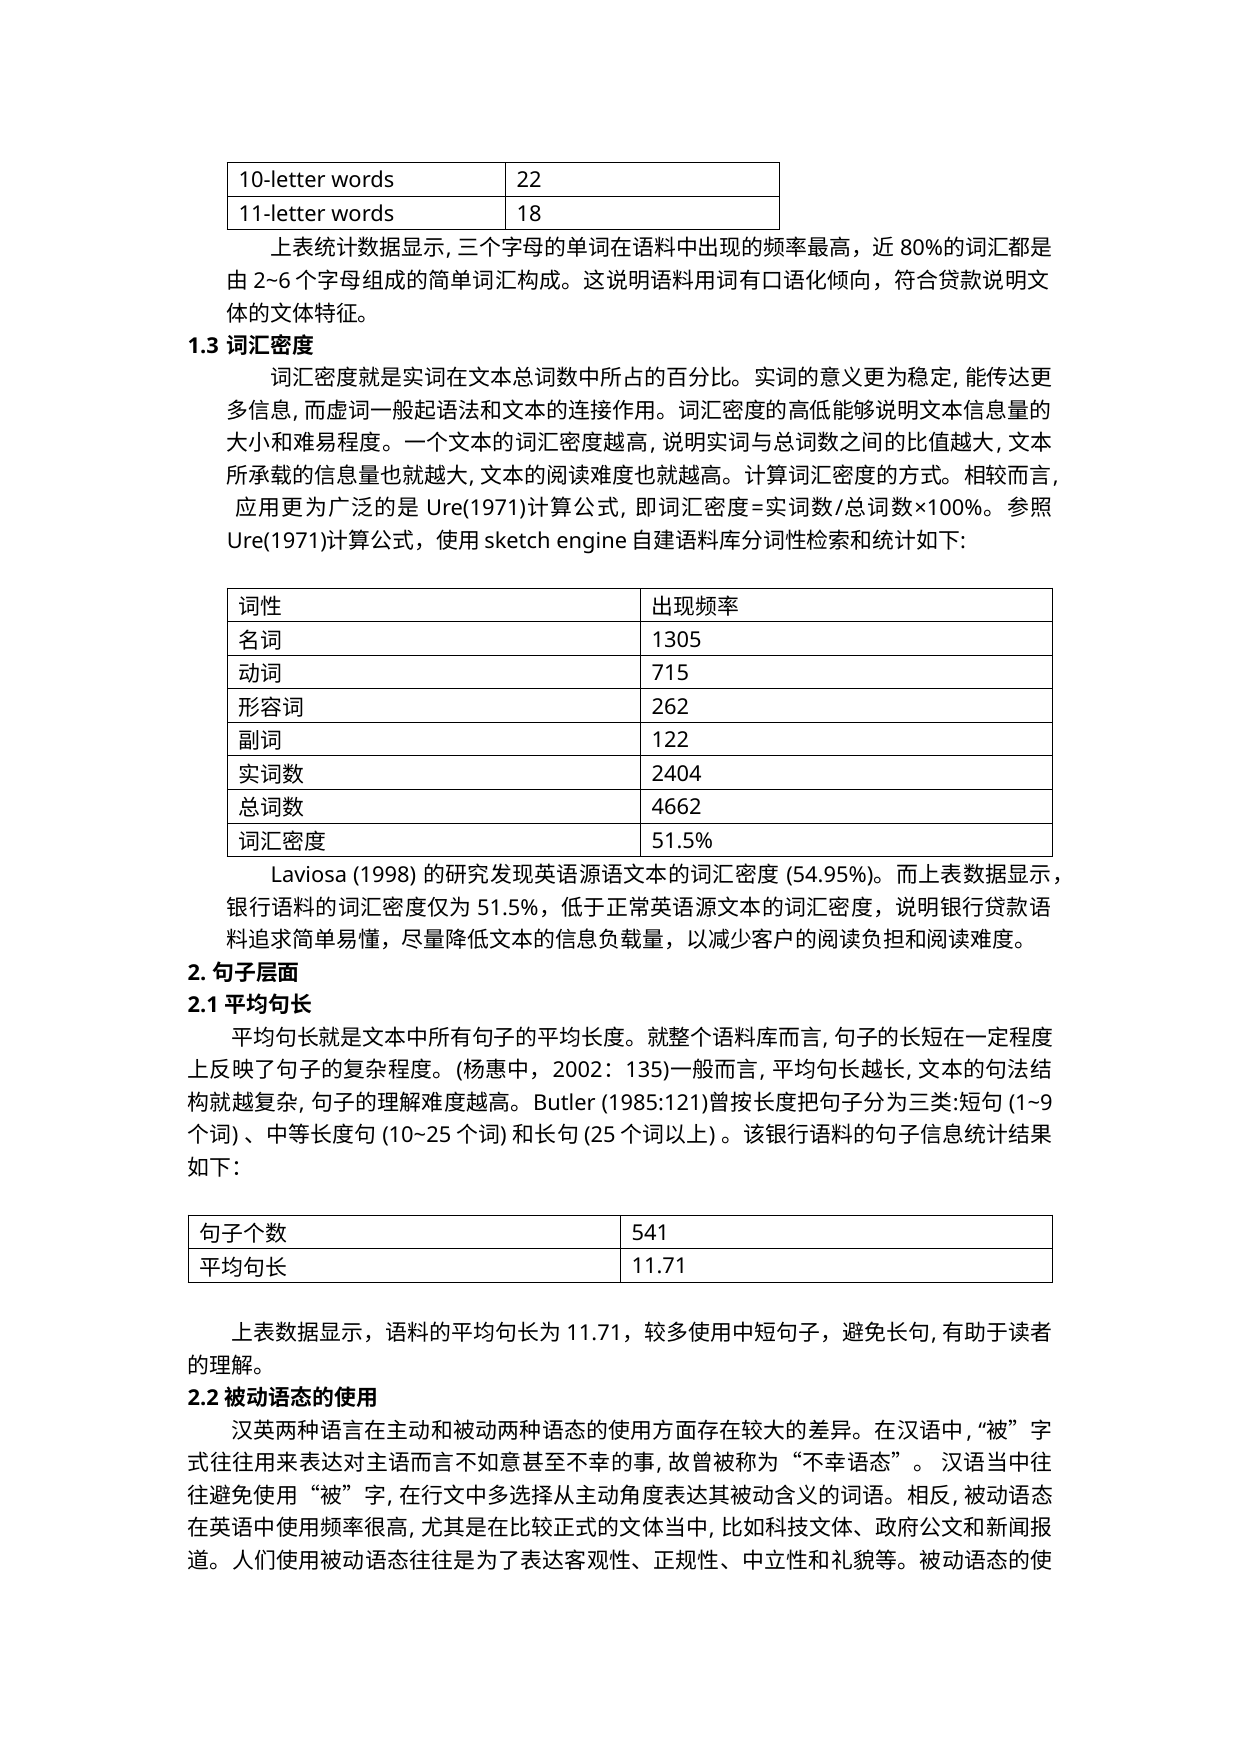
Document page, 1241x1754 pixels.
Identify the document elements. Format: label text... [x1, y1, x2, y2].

table_cell 总词数 [228, 790, 640, 822]
text 上表数据显示，语料的平均句长为11.71，较多使用中短句子，避免长句, 有助于读者的理解。 [187, 1315, 1053, 1380]
table_cell 11.71 [621, 1249, 1052, 1282]
text 平均句长就是文本中所有句子的平均长度。就整个语料库而言, 句子的长短在一定程度上反映了句子的复杂程度。(杨惠中，2002：135)一般而言, 平均句长越长, 文本的句法结构就越复杂, 句子的理解难度越高。Butler (1985:121)曾按长度把句子分为三类:短句 (1~9个词) 、中等长度句 (10~25个词) 和长句 (25个词以上) 。该银行语料的句子信息统计结果如下： [187, 1019, 1053, 1182]
table_cell 11-letter words [228, 197, 505, 229]
table_cell 51.5% [641, 824, 1052, 856]
table_cell 名词 [228, 622, 640, 655]
table_cell 262 [641, 689, 1052, 722]
text 2.2 被动语态的使用 [187, 1380, 1053, 1413]
table_cell 10-letter words [228, 163, 505, 196]
table_cell 1305 [641, 622, 1052, 655]
list Laviosa (1998) 的研究发现英语源语文本的词汇密度 (54.95%)。而上表数据显示，银行语料的词汇密度仅为51.5%，低于正常英语源文本的词汇密度，说明银行贷款语料追求简单易懂，尽量降低文本的信息负载量，以减少客户的阅读负担和阅读难度。 [227, 857, 1053, 954]
list 词汇密度就是实词在文本总词数中所占的百分比。实词的意义更为稳定, 能传达更多信息, 而虚词一般起语法和文本的连接作用。词汇密度的高低能够说明文本信息量的大小和难易程度。一个文本的词汇密度越高, 说明实词与总词数之间的比值越大, 文本所承载的信息量也就越大, 文本的阅读难度也就越高。计算词汇密度的方式。相较而言, 应用更为广泛的是Ure(1971)计算公式, 即词汇密度=实词数/总词数×100%。参照Ure(1971)计算公式，使用sketch engine自建语料库分词性检索和统计如下: [227, 360, 1053, 555]
table_cell 实词数 [228, 756, 640, 789]
list 词汇密度 [187, 328, 1053, 360]
table_cell 2404 [641, 756, 1052, 789]
table_cell 22 [506, 163, 779, 196]
table_cell 副词 [228, 723, 640, 755]
table_cell 122 [641, 723, 1052, 755]
text 2.1 平均句长 [187, 987, 1053, 1019]
table_header 541 [621, 1216, 1052, 1248]
table_cell 动词 [228, 656, 640, 688]
table_header 词性 [228, 589, 640, 621]
list 上表统计数据显示, 三个字母的单词在语料中出现的频率最高，近80%的词汇都是由2~6个字母组成的简单词汇构成。这说明语料用词有口语化倾向，符合贷款说明文体的文体特征。 [226, 230, 1053, 328]
table_header 出现频率 [641, 589, 1052, 621]
table_cell 4662 [641, 790, 1052, 822]
table_cell 形容词 [228, 689, 640, 722]
table_cell 词汇密度 [228, 824, 640, 856]
table_cell 18 [506, 197, 779, 229]
table_cell 平均句长 [189, 1249, 620, 1282]
text 2. 句子层面 [187, 954, 1053, 987]
table_header 句子个数 [189, 1216, 620, 1248]
table_cell 715 [641, 656, 1052, 688]
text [187, 1413, 1053, 1575]
